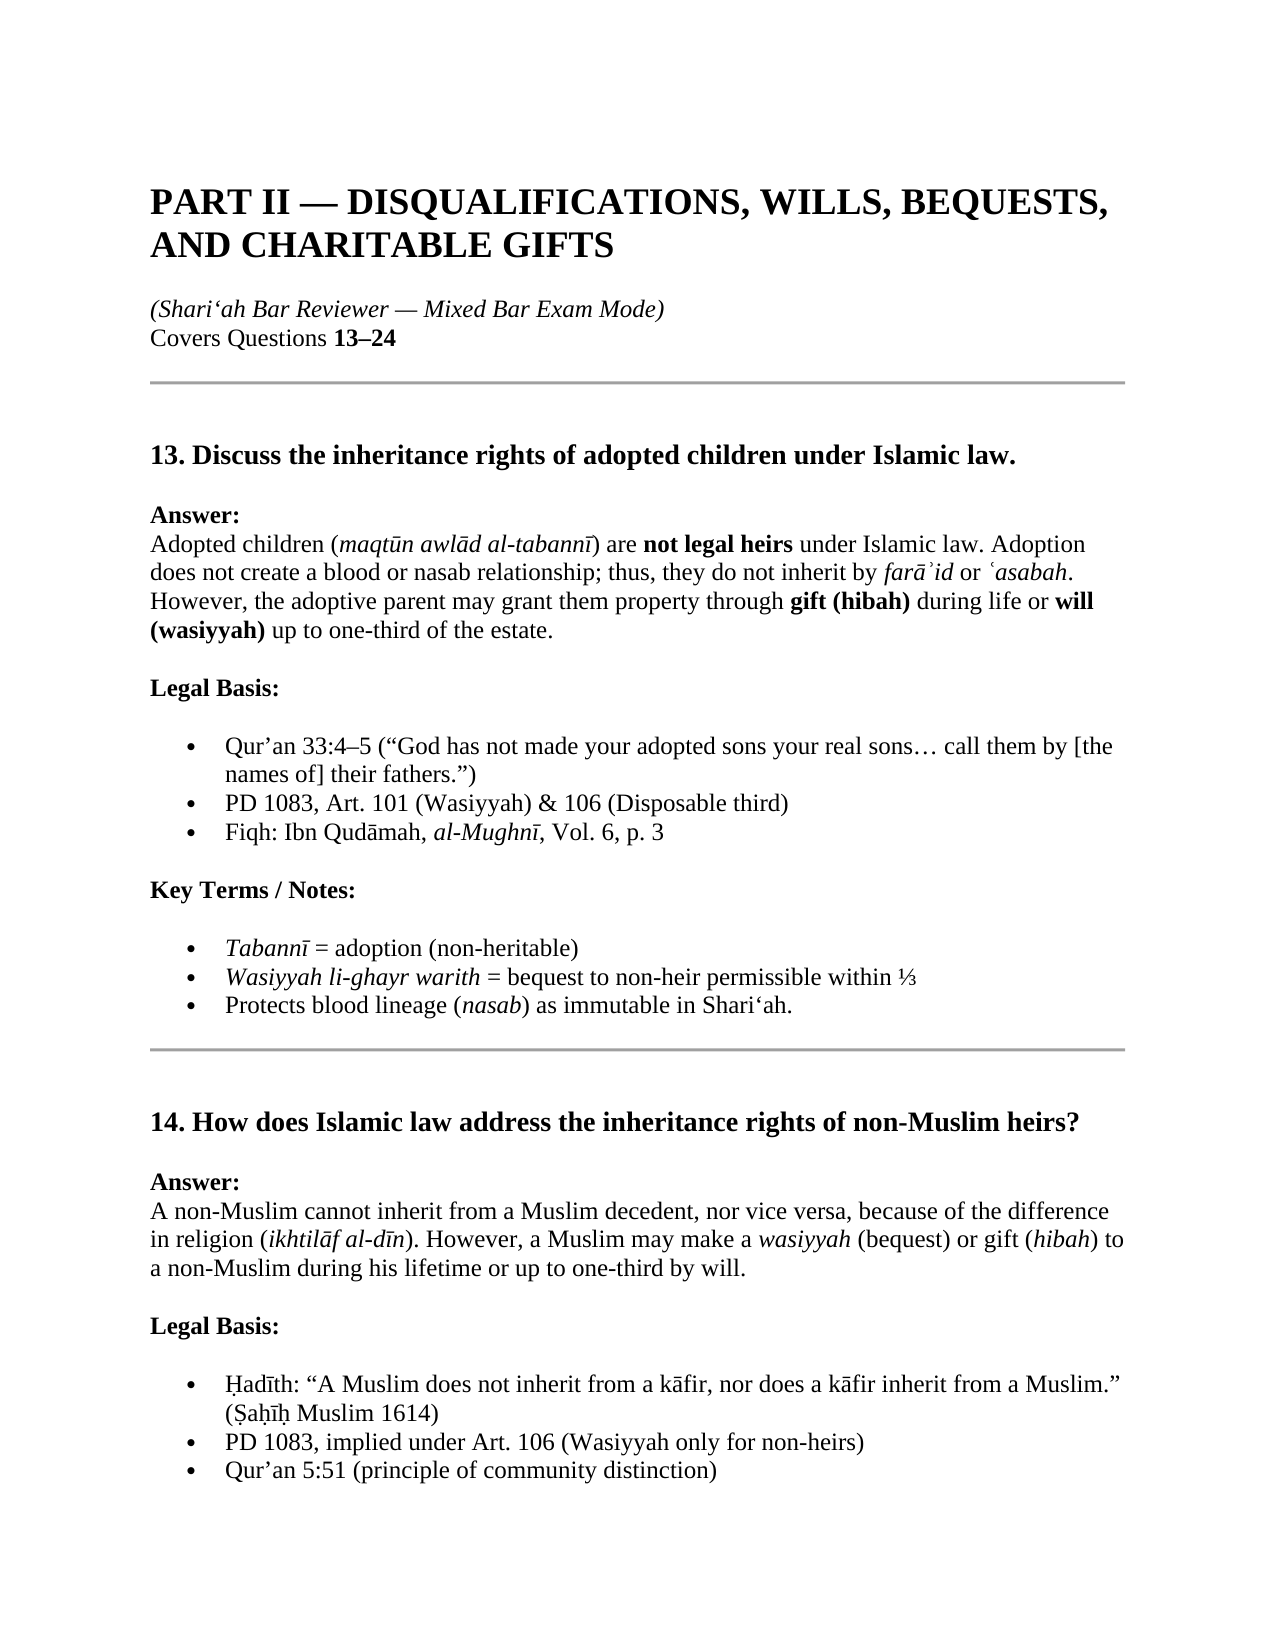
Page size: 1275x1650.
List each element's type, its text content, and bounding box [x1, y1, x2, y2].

list Qur’an 33:4–5 (“God has not made your adopted sons your real sons… call them by [the names of] their fathers.”) [187, 731, 1125, 788]
text Legal Basis: [150, 673, 1125, 702]
text Key Terms / Notes: [150, 875, 1125, 904]
list Wasiyyah li-ghayr warith = bequest to non-heir permissible within ⅓ [187, 962, 1125, 990]
text Answer: A non-Muslim cannot inherit from a Muslim decedent, nor vice versa, because of the difference in religion (ikhtilāf al-dīn). However, a Muslim may make a wasiyyah (bequest) or gift (hibah) to a non-Muslim during his lifetime or up to one-third by will. [150, 1167, 1125, 1282]
list Protects blood lineage (nasab) as immutable in Shari‘ah. [187, 990, 1125, 1019]
list Fiqh: Ibn Qudāmah, al-Mughnī, Vol. 6, p. 3 [187, 817, 1125, 846]
list Ḥadīth: “A Muslim does not inherit from a kāfir, nor does a kāfir inherit from a Muslim.” (Ṣaḥīḥ Muslim 1614) [187, 1369, 1125, 1427]
list Tabannī = adoption (non-heritable) [187, 933, 1125, 962]
text 14. How does Islamic law address the inheritance rights of non-Muslim heirs? [150, 1106, 1125, 1138]
text Legal Basis: [150, 1311, 1125, 1340]
list PD 1083, Art. 101 (Wasiyyah) & 106 (Disposable third) [187, 788, 1125, 817]
text PART II — DISQUALIFICATIONS, WILLS, BEQUESTS, AND CHARITABLE GIFTS [150, 179, 1125, 265]
text Answer: Adopted children (maqtūn awlād al-tabannī) are not legal heirs under Islamic law. Adoption does not create a blood or nasab relationship; thus, they do not inherit by farāʾid or ʿasabah. However, the adoptive parent may grant them property through gift (hibah) during life or will (wasiyyah) up to one-third of the estate. [150, 500, 1125, 644]
list PD 1083, implied under Art. 106 (Wasiyyah only for non-heirs) [187, 1427, 1125, 1455]
list Qur’an 5:51 (principle of community distinction) [187, 1455, 1125, 1484]
text (Shari‘ah Bar Reviewer — Mixed Bar Exam Mode) Covers Questions 13–24 [150, 294, 1125, 352]
text 13. Discuss the inheritance rights of adopted children under Islamic law. [150, 438, 1125, 471]
